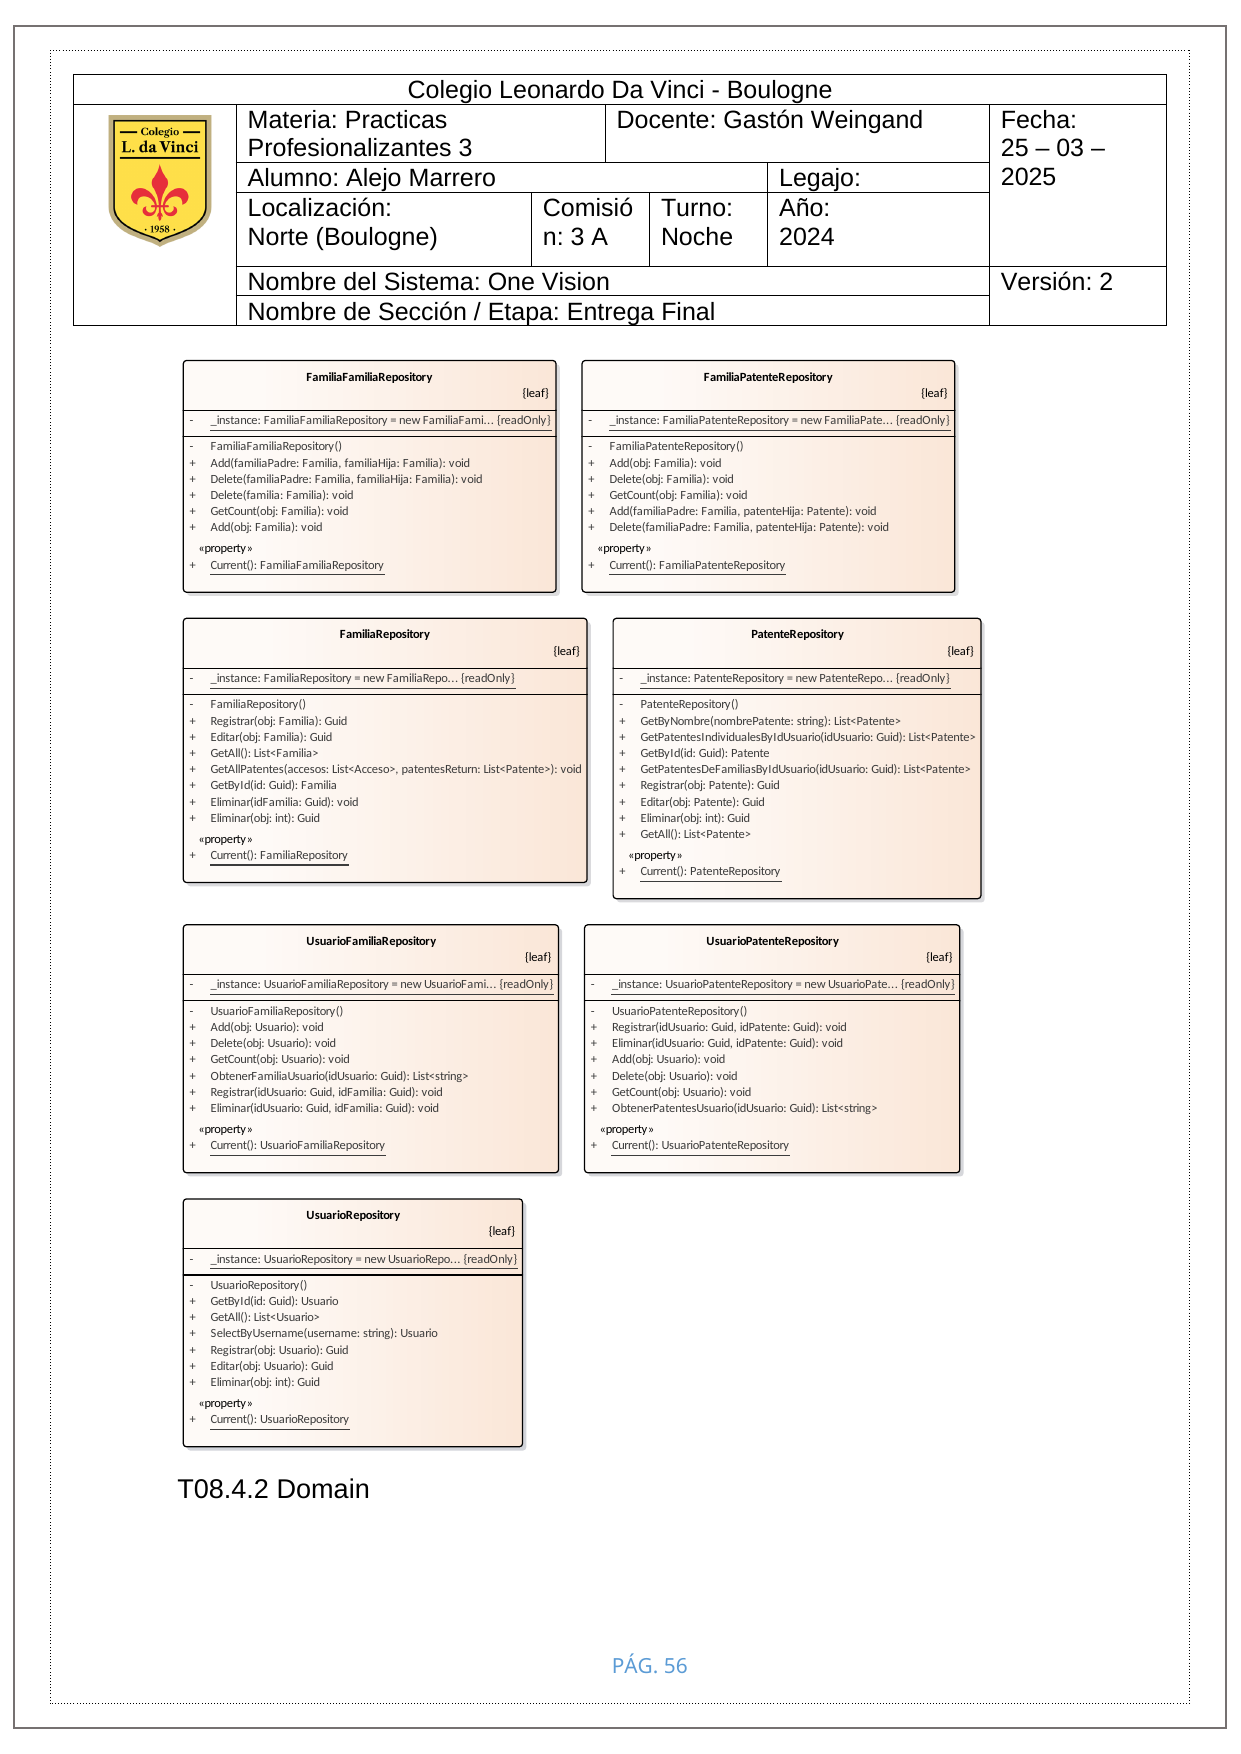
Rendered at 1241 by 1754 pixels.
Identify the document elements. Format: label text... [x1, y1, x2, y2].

picture [84, 104, 233, 253]
text T08.4.2 Domain [177, 1473, 1122, 1504]
